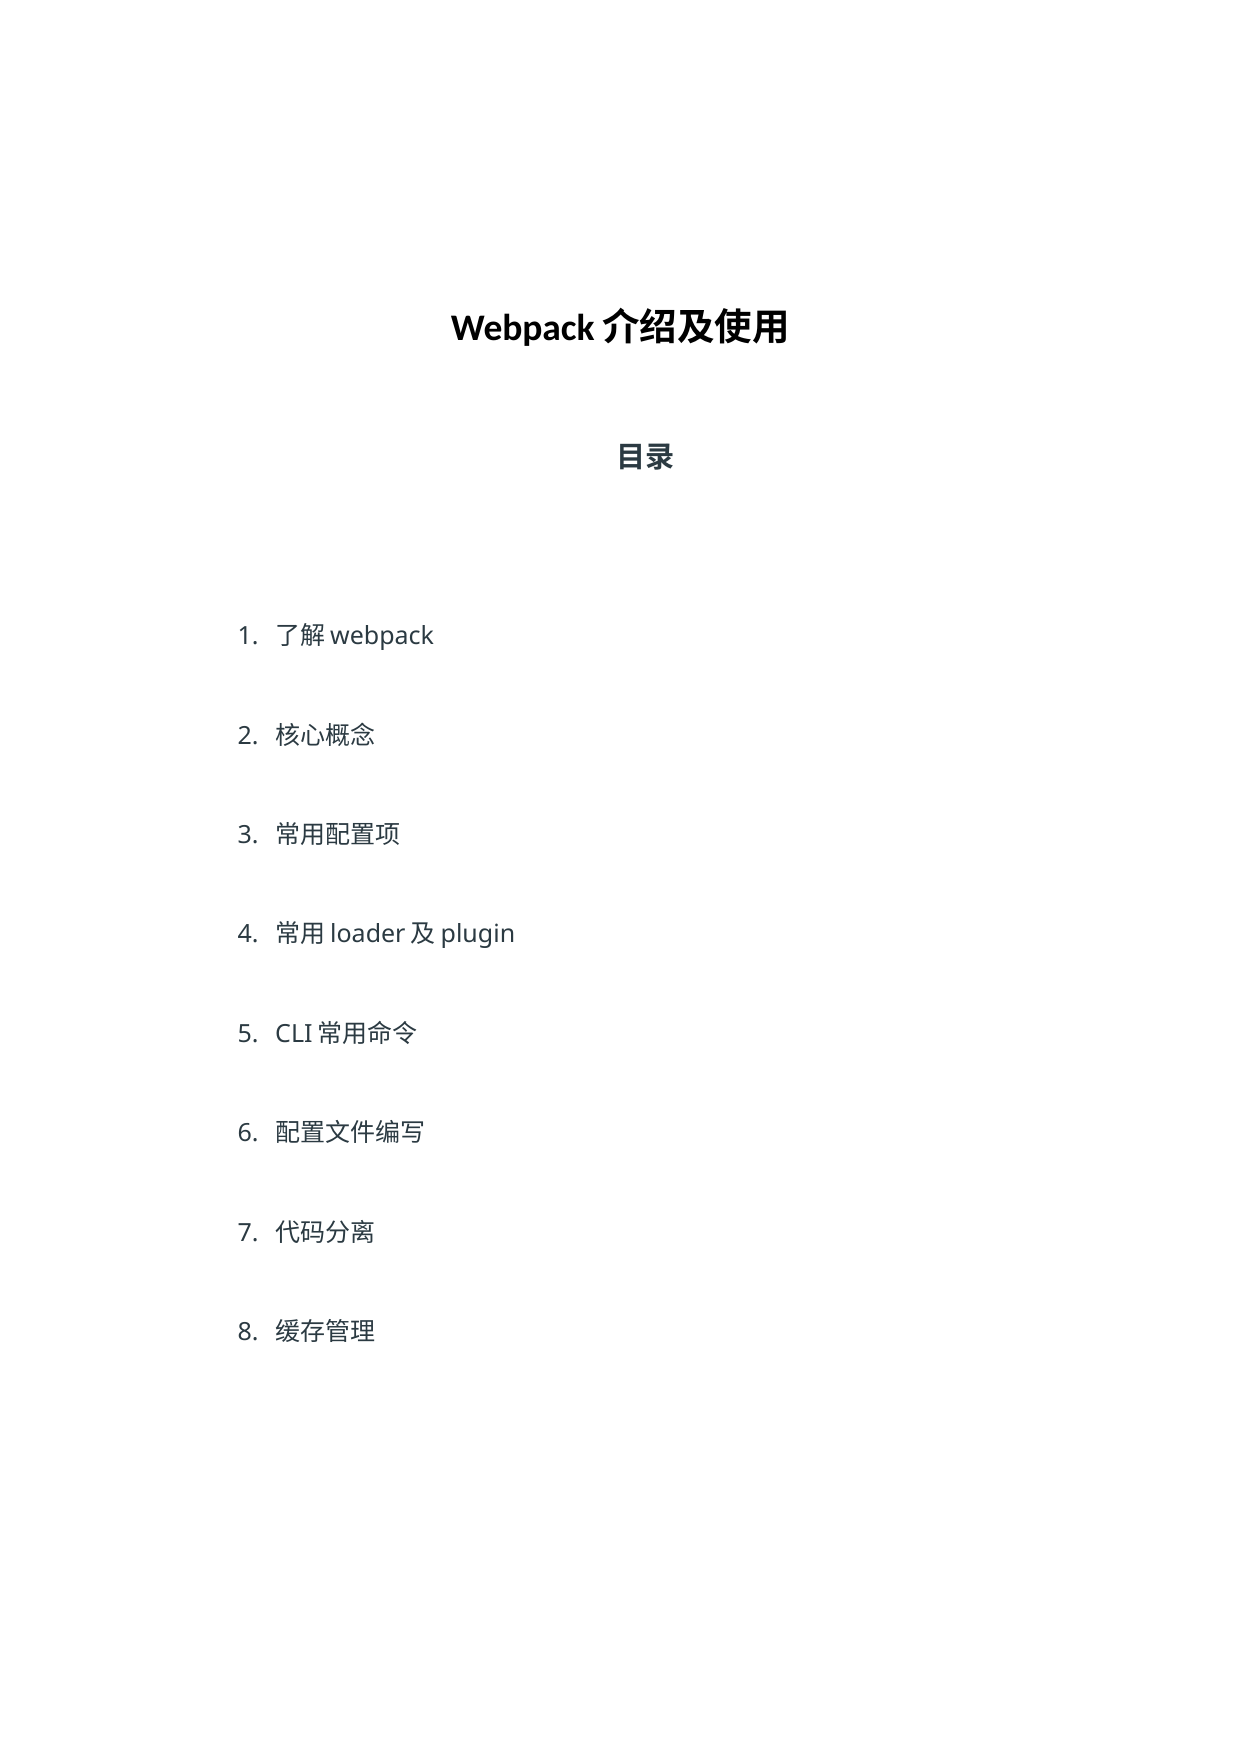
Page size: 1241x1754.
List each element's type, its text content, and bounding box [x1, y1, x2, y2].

list 配置文件编写 [237, 1098, 1053, 1163]
list 常用配置项 [237, 800, 1053, 865]
list 常用loader及plugin [237, 899, 1053, 964]
list CLI常用命令 [237, 999, 1053, 1064]
list 目录 [237, 422, 1053, 487]
list 缓存管理 [237, 1297, 1053, 1362]
list 了解webpack [237, 601, 1053, 666]
list 核心概念 [237, 701, 1053, 766]
text Webpack介绍及使用 [187, 292, 1053, 357]
list 代码分离 [237, 1198, 1053, 1263]
